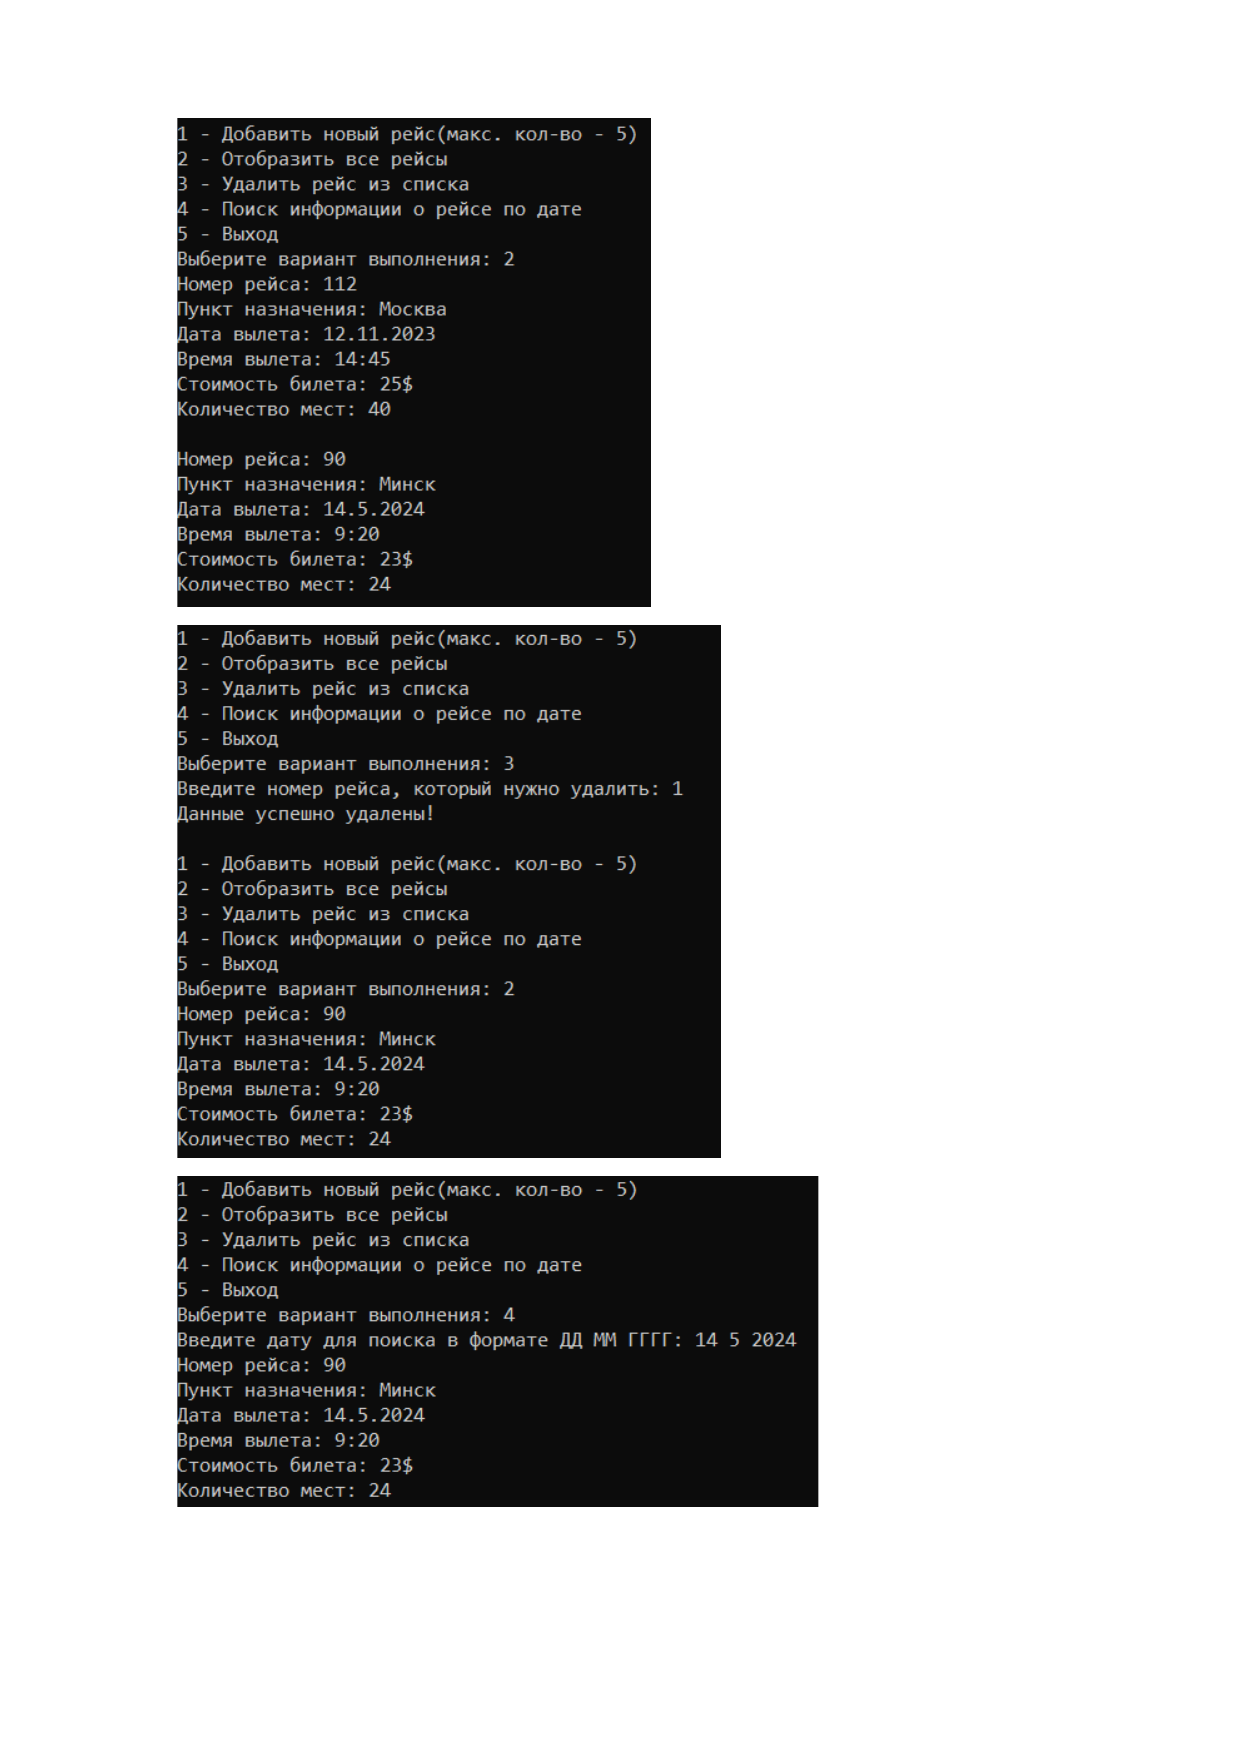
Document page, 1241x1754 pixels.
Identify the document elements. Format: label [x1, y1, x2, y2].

picture [177, 1176, 819, 1507]
picture [177, 625, 721, 1158]
picture [177, 118, 651, 607]
